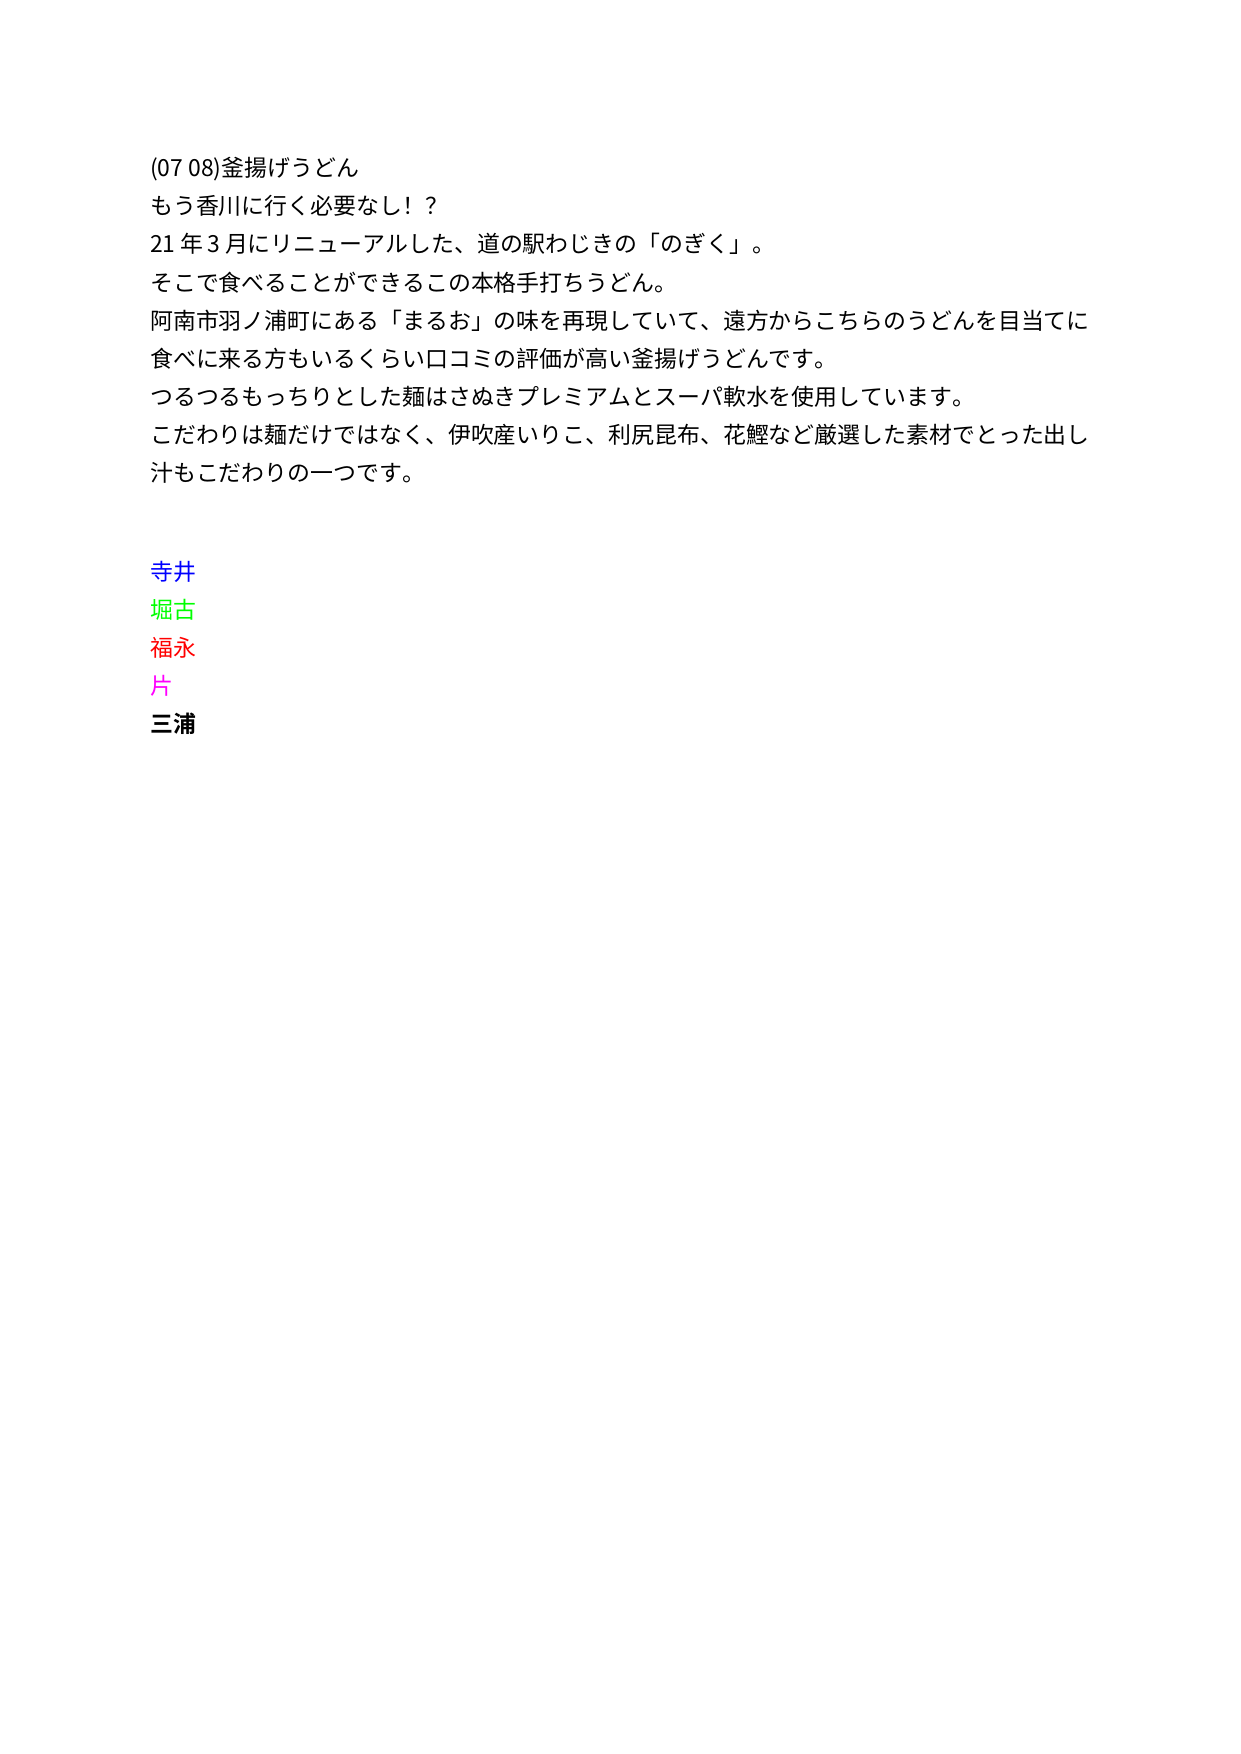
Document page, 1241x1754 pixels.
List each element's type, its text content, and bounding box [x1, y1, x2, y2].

text 堀古 [150, 592, 1090, 625]
text そこで食べることができるこの本格手打ちうどん。 [150, 264, 1090, 298]
text 三浦 [150, 706, 1090, 739]
text 福永 [150, 630, 1090, 663]
text つるつるもっちりとした麺はさぬきプレミアムとスーパ軟水を使用しています。 [150, 379, 1090, 412]
text 片 [150, 668, 1090, 701]
text 寺井 [150, 553, 1090, 587]
text もう香川に行く必要なし！？ [150, 188, 1090, 221]
text 21年3月にリニューアルした、道の駅わじきの「のぎく」。 [150, 226, 1090, 259]
text こだわりは麺だけではなく、伊吹産いりこ、利尻昆布、花鰹など厳選した素材でとった出し汁もこだわりの一つです。 [150, 417, 1090, 488]
text 阿南市羽ノ浦町にある「まるお」の味を再現していて、遠方からこちらのうどんを目当てに食べに来る方もいるくらい口コミの評価が高い釜揚げうどんです。 [150, 302, 1090, 374]
text (07 08)釜揚げうどん [150, 150, 1090, 183]
